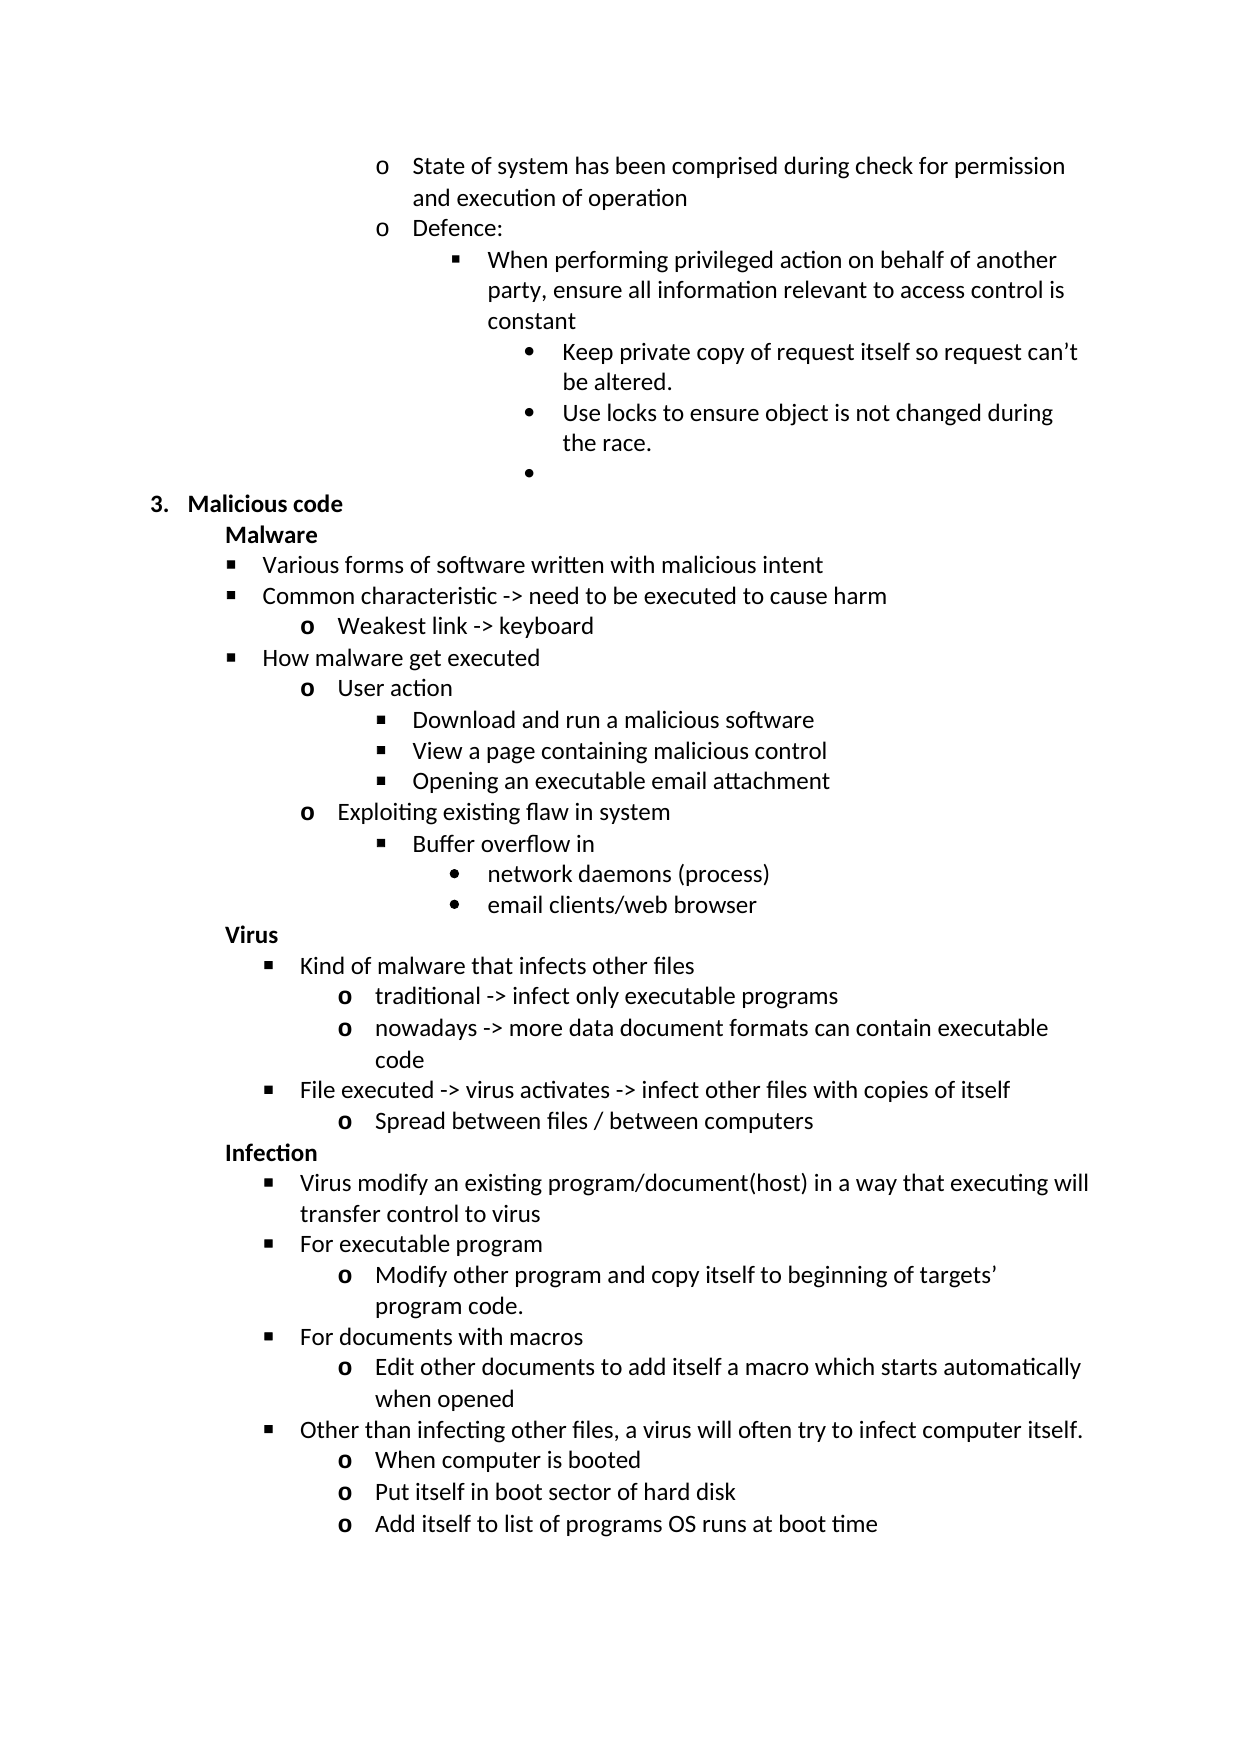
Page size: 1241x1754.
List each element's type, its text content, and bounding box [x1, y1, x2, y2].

list Edit other documents to add itself a macro which starts automatically when opened [337, 1352, 1090, 1414]
list Put itself in boot sector of hard disk [337, 1476, 1090, 1508]
list Virus modify an existing program/document(host) in a way that executing will transfer control to virus [262, 1167, 1090, 1228]
list For executable program [262, 1228, 1090, 1259]
list traditional -> infect only executable programs [337, 980, 1090, 1012]
list Kind of malware that infects other files [262, 950, 1090, 980]
list email clients/web browser [450, 889, 1090, 919]
text Infection [225, 1137, 1090, 1167]
list Various forms of software written with malicious intent [225, 549, 1090, 580]
list User action [300, 673, 1090, 704]
list Common characteristic -> need to be executed to cause harm [225, 580, 1090, 610]
list network daemons (process) [450, 858, 1090, 889]
list View a page containing malicious control [375, 735, 1090, 765]
list Malware [225, 519, 1090, 549]
list Other than infecting other files, a virus will often try to infect computer itself. [262, 1414, 1090, 1444]
list Download and run a malicious software [375, 704, 1090, 735]
list When computer is booted [337, 1444, 1090, 1476]
list State of system has been comprised during check for permission and execution of operation [375, 150, 1090, 212]
list Weakest link -> keyboard [300, 610, 1090, 642]
list Malicious code [150, 488, 1090, 519]
list Modify other program and copy itself to beginning of targets’ program code. [337, 1259, 1090, 1321]
list Defence: [375, 212, 1090, 244]
list How malware get executed [225, 642, 1090, 673]
list nowadays -> more data document formats can contain executable code [337, 1012, 1090, 1074]
list Buffer overflow in [375, 828, 1090, 858]
list Add itself to list of programs OS runs at boot time [337, 1508, 1090, 1540]
list Exploiting existing flaw in system [300, 796, 1090, 828]
list When performing privileged action on behalf of another party, ensure all information relevant to access control is constant [450, 244, 1090, 336]
text Virus [225, 919, 1090, 950]
list For documents with macros [262, 1321, 1090, 1352]
list Spread between files / between computers [337, 1105, 1090, 1137]
list File executed -> virus activates -> infect other files with copies of itself [262, 1074, 1090, 1105]
list Opening an executable email attachment [375, 765, 1090, 796]
list Use locks to ensure object is not changed during the race. [525, 397, 1090, 458]
list Keep private copy of request itself so request can’t be altered. [525, 336, 1090, 397]
